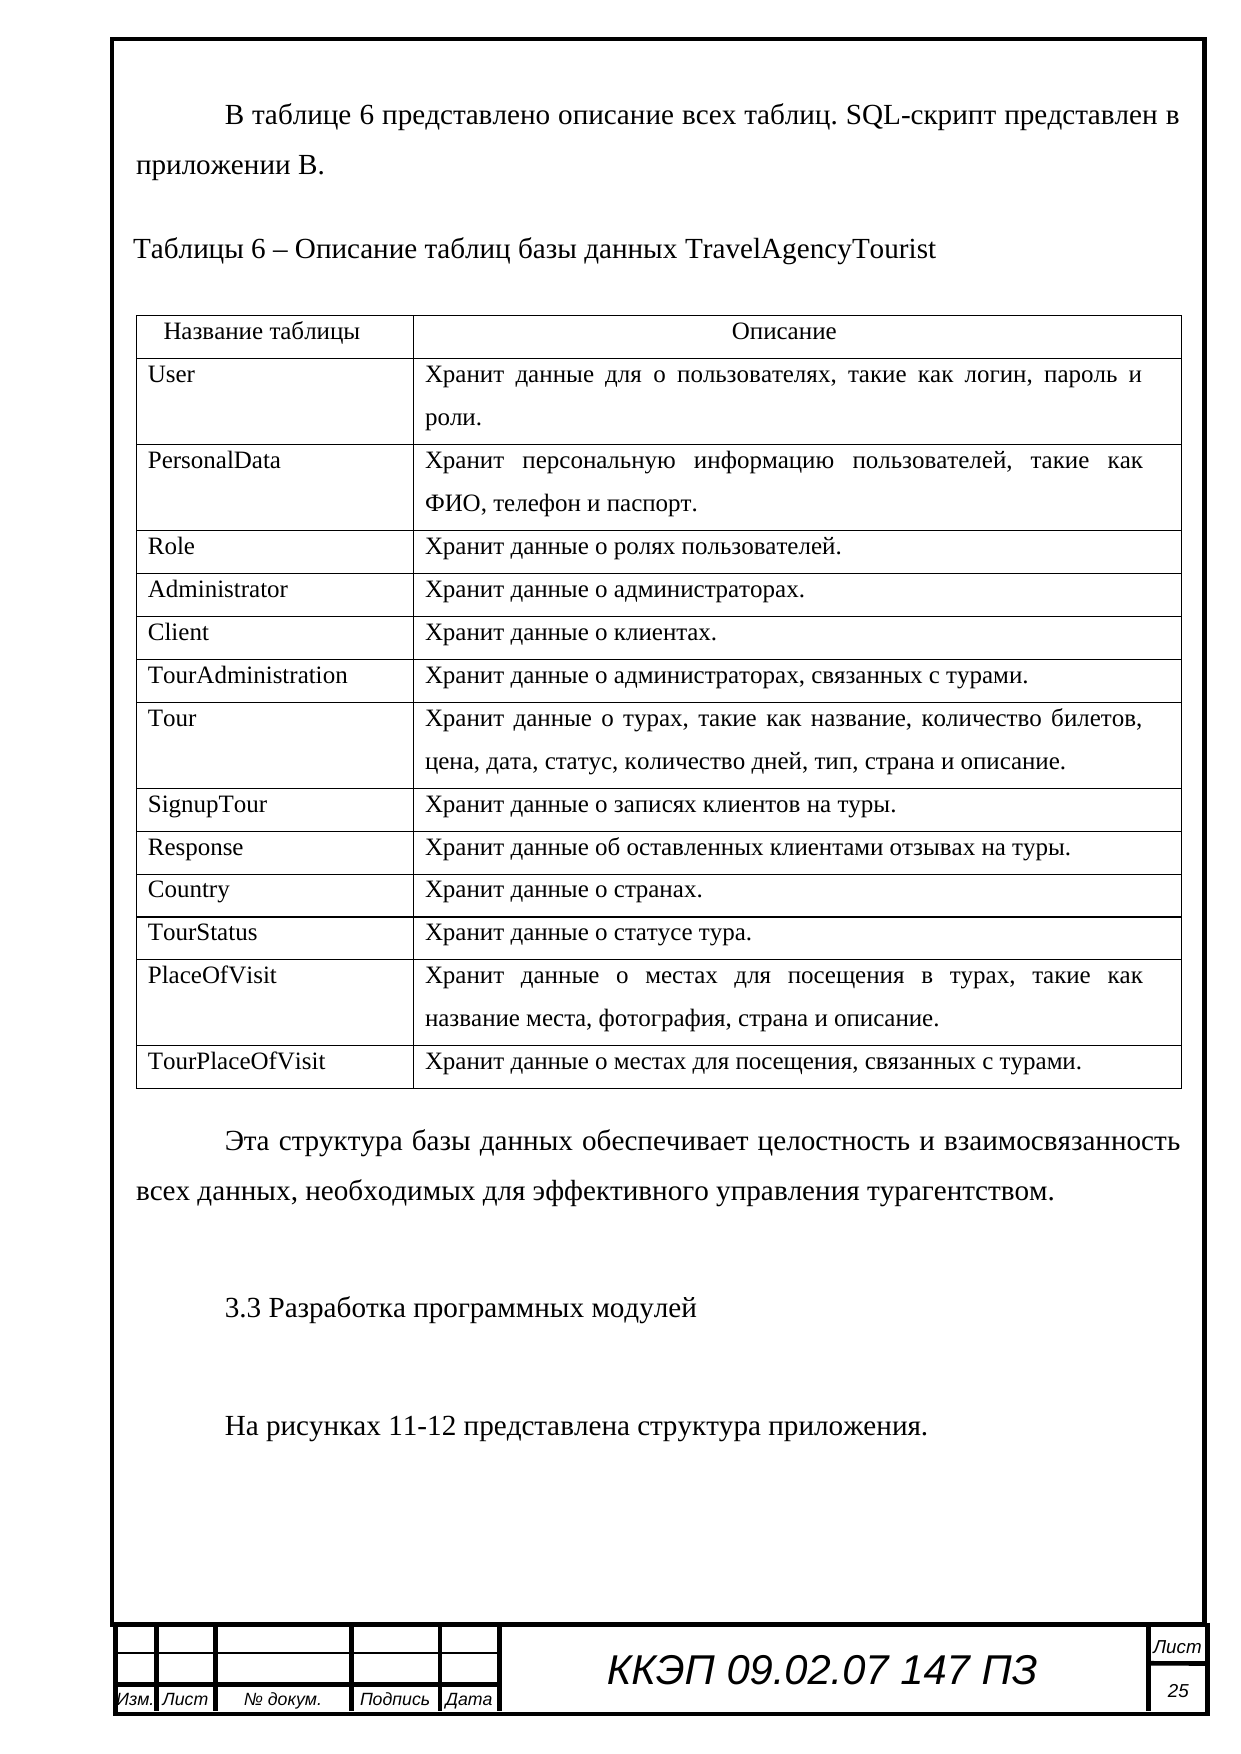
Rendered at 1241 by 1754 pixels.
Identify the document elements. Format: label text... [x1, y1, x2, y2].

table_cell Tour [137, 703, 413, 788]
table_cell Хранит данные об оставленных клиентами отзывах на туры. [414, 832, 1181, 873]
table_cell TourPlaceOfVisit [137, 1046, 413, 1088]
table_cell Country [137, 875, 413, 916]
table_cell Role [137, 531, 413, 573]
table_cell Хранит данные для о пользователях, такие как логин, пароль и роли. [414, 359, 1181, 444]
table_cell Хранит данные о странах. [414, 875, 1181, 916]
table_cell Хранит данные о местах для посещения, связанных с турами. [414, 1046, 1181, 1088]
table_cell Administrator [137, 574, 413, 616]
text Эта структура базы данных обеспечивает целостность и взаимосвязанность всех данных, необходимых для эффективного управления турагентством. [136, 1123, 1181, 1207]
table_header Название таблицы [137, 316, 413, 358]
table_cell Хранит данные о записях клиентов на туры. [414, 789, 1181, 831]
table_cell Хранит данные о администраторах, связанных с турами. [414, 660, 1181, 702]
table_cell User [137, 359, 413, 444]
text На рисунках 11-12 представлена структура приложения. [136, 1408, 1181, 1441]
table_cell Хранит данные о клиентах. [414, 617, 1181, 659]
table_cell Client [137, 617, 413, 659]
table_header Описание [414, 316, 1181, 358]
text В таблице 6 представлено описание всех таблиц. SQL-скрипт представлен в приложении В. [136, 97, 1181, 181]
table_cell PlaceOfVisit [137, 960, 413, 1045]
table_cell PersonalData [137, 445, 413, 530]
subtitle 3.3 Разработка программных модулей [136, 1291, 1181, 1324]
text Таблицы 6 – Описание таблиц базы данных TravelAgencyTourist [133, 231, 1181, 264]
table_cell Хранит данные о ролях пользователей. [414, 531, 1181, 573]
table_cell TourAdministration [137, 660, 413, 702]
table_cell Хранит данные о администраторах. [414, 574, 1181, 616]
table_cell Хранит персональную информацию пользователей, такие как ФИО, телефон и паспорт. [414, 445, 1181, 530]
table_cell Хранит данные о статусе тура. [414, 918, 1181, 959]
table_cell SignupTour [137, 789, 413, 831]
table_cell Response [137, 832, 413, 873]
table_cell Хранит данные о местах для посещения в турах, такие как название места, фотография, страна и описание. [414, 960, 1181, 1045]
table_cell Хранит данные о турах, такие как название, количество билетов, цена, дата, статус, количество дней, тип, страна и описание. [414, 703, 1181, 788]
table_cell TourStatus [137, 918, 413, 959]
